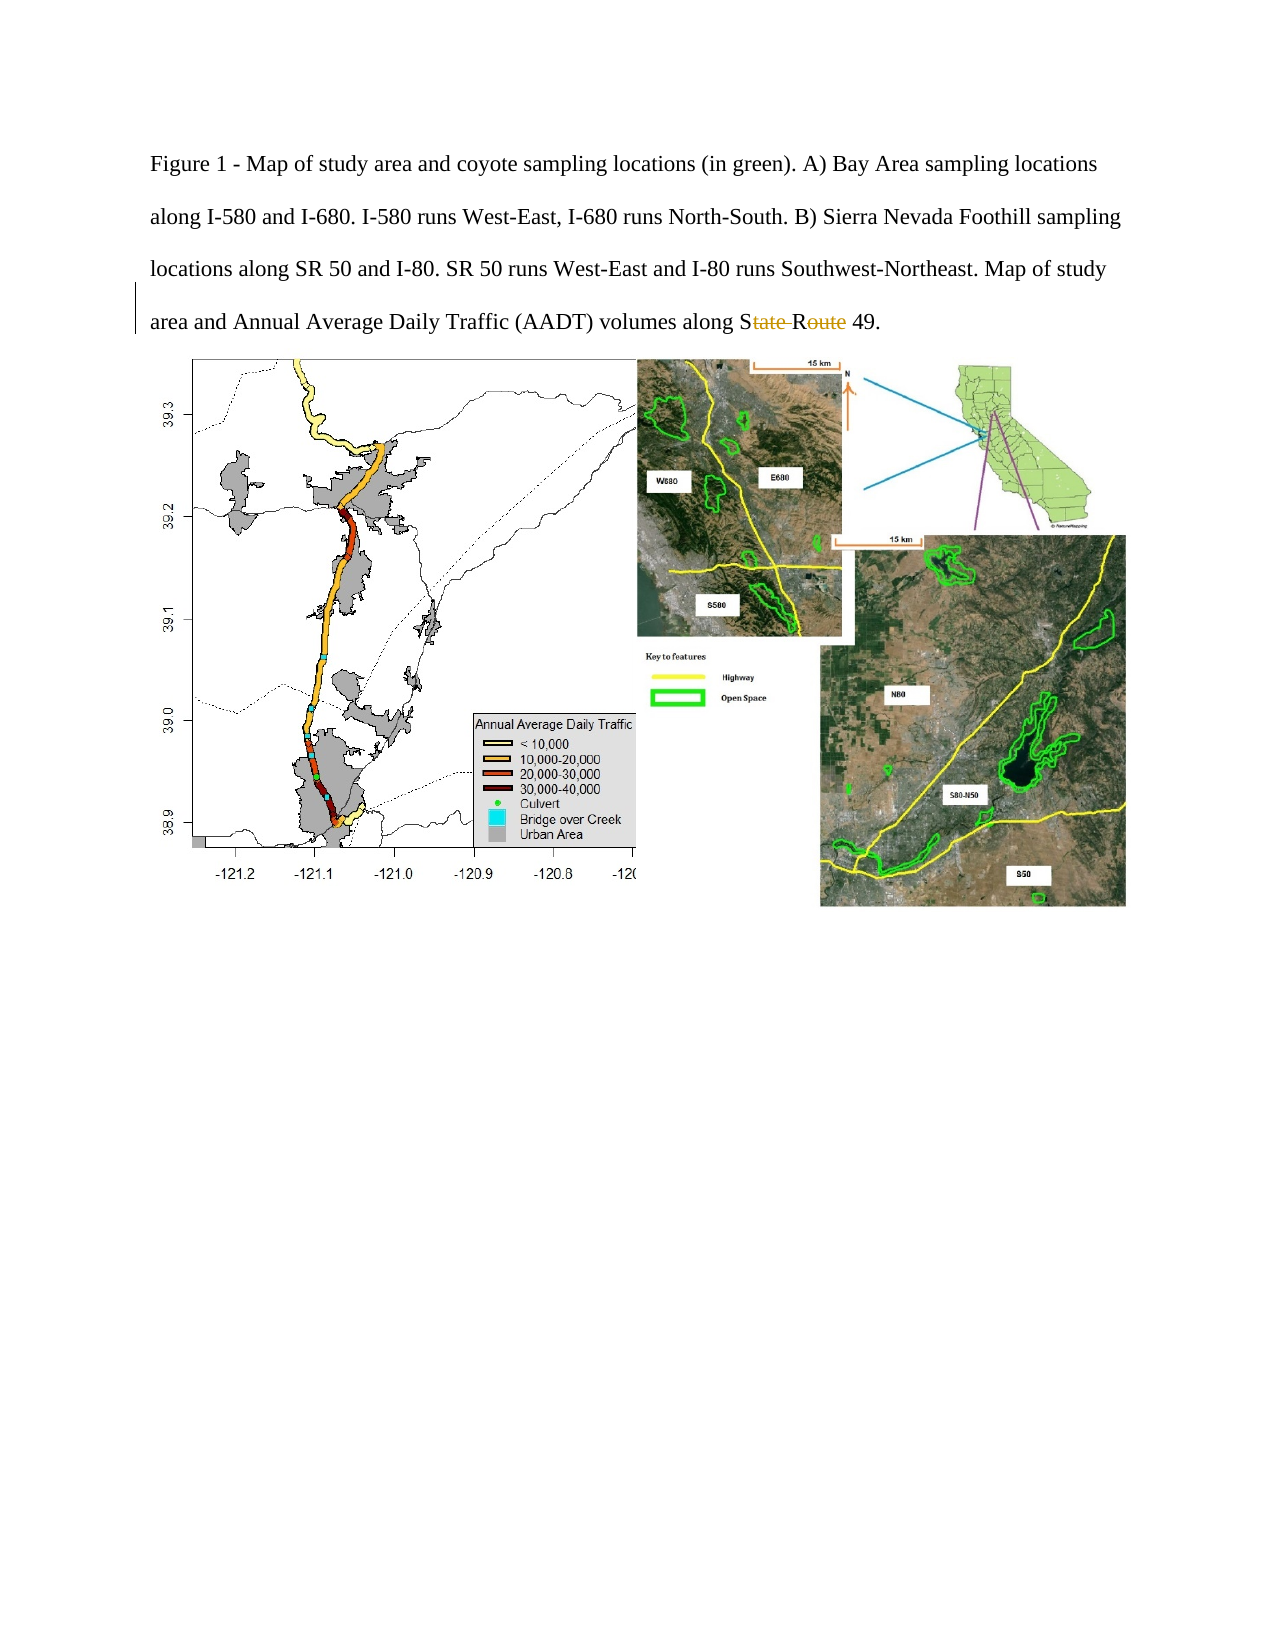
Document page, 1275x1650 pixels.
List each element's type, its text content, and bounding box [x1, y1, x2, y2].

picture [150, 348, 1132, 912]
text Figure 1 - Map of study area and coyote sampling locations (in green). A) Bay Area sampling locations along I-580 and I-680. I-580 runs West-East, I-680 runs North-South. B) Sierra Nevada Foothill sampling locations along SR 50 and I-80. SR 50 runs West-East and I-80 runs Southwest-Northeast. Map of study area and Annual Average Daily Traffic (AADT) volumes along SR 49. [150, 150, 1125, 334]
